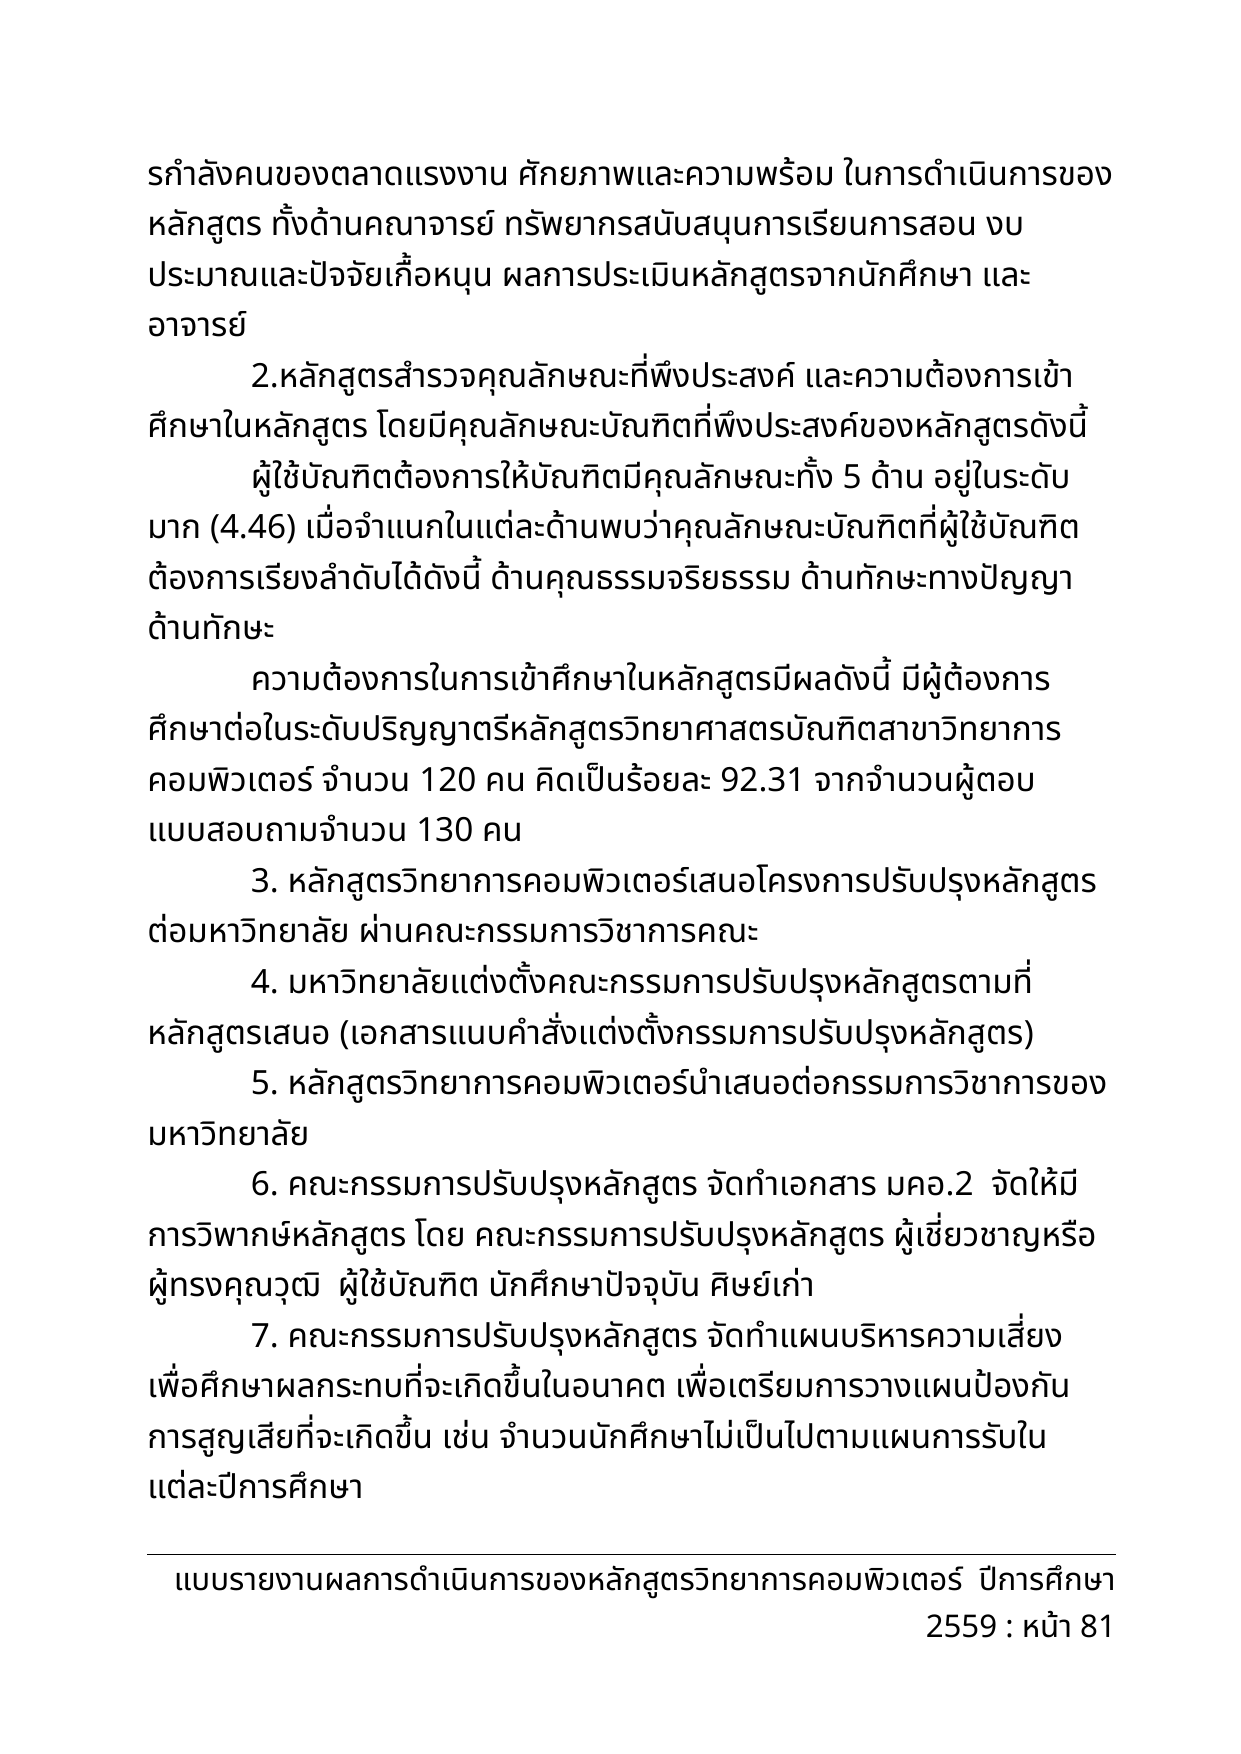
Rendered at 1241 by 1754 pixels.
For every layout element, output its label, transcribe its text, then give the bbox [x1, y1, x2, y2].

text 3. หลักสูตรวิทยาการคอมพิวเตอร์เสนอโครงการปรับปรุงหลักสูตรต่อมหาวิทยาลัย ผ่านคณะกรรมการวิชาการคณะ [147, 857, 1116, 958]
text 2.หลักสูตรสำรวจคุณลักษณะที่พึงประสงค์ และความต้องการเข้าศึกษาในหลักสูตร โดยมีคุณลักษณะบัณฑิตที่พึงประสงค์ของหลักสูตรดังนี้ [147, 352, 1116, 453]
text ความต้องการในการเข้าศึกษาในหลักสูตรมีผลดังนี้ มีผู้ต้องการศึกษาต่อในระดับปริญญาตรีหลักสูตรวิทยาศาสตรบัณฑิตสาขาวิทยาการคอมพิวเตอร์ จำนวน 120 คน คิดเป็นร้อยละ 92.31 จากจำนวนผู้ตอบแบบสอบถามจำนวน 130 คน [147, 655, 1116, 857]
text 5. หลักสูตรวิทยาการคอมพิวเตอร์นำเสนอต่อกรรมการวิชาการของมหาวิทยาลัย [147, 1059, 1116, 1160]
text 7. คณะกรรมการปรับปรุงหลักสูตร จัดทำแผนบริหารความเสี่ยง เพื่อศึกษาผลกระทบที่จะเกิดขึ้นในอนาคต เพื่อเตรียมการวางแผนป้องกันการสูญเสียที่จะเกิดขึ้น เช่น จำนวนนักศึกษาไม่เป็นไปตามแผนการรับในแต่ละปีการศึกษา [147, 1312, 1116, 1513]
text 6. คณะกรรมการปรับปรุงหลักสูตร จัดทำเอกสาร มคอ.2 จัดให้มีการวิพากษ์หลักสูตร โดย คณะกรรมการปรับปรุงหลักสูตร ผู้เชี่ยวชาญหรือผู้ทรงคุณวุฒิ ผู้ใช้บัณฑิต นักศึกษาปัจจุบัน ศิษย์เก่า [147, 1160, 1116, 1312]
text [147, 150, 1116, 352]
text ผู้ใช้บัณฑิตต้องการให้บัณฑิตมีคุณลักษณะทั้ง 5 ด้าน อยู่ในระดับมาก (4.46) เมื่อจำแนกในแต่ละด้านพบว่าคุณลักษณะบัณฑิตที่ผู้ใช้บัณฑิตต้องการเรียงลำดับได้ดังนี้ ด้านคุณธรรมจริยธรรม ด้านทักษะทางปัญญา ด้านทักษะ [147, 453, 1116, 655]
text 4. มหาวิทยาลัยแต่งตั้งคณะกรรมการปรับปรุงหลักสูตรตามที่หลักสูตรเสนอ (เอกสารแนบคำสั่งแต่งตั้งกรรมการปรับปรุงหลักสูตร) [147, 958, 1116, 1059]
